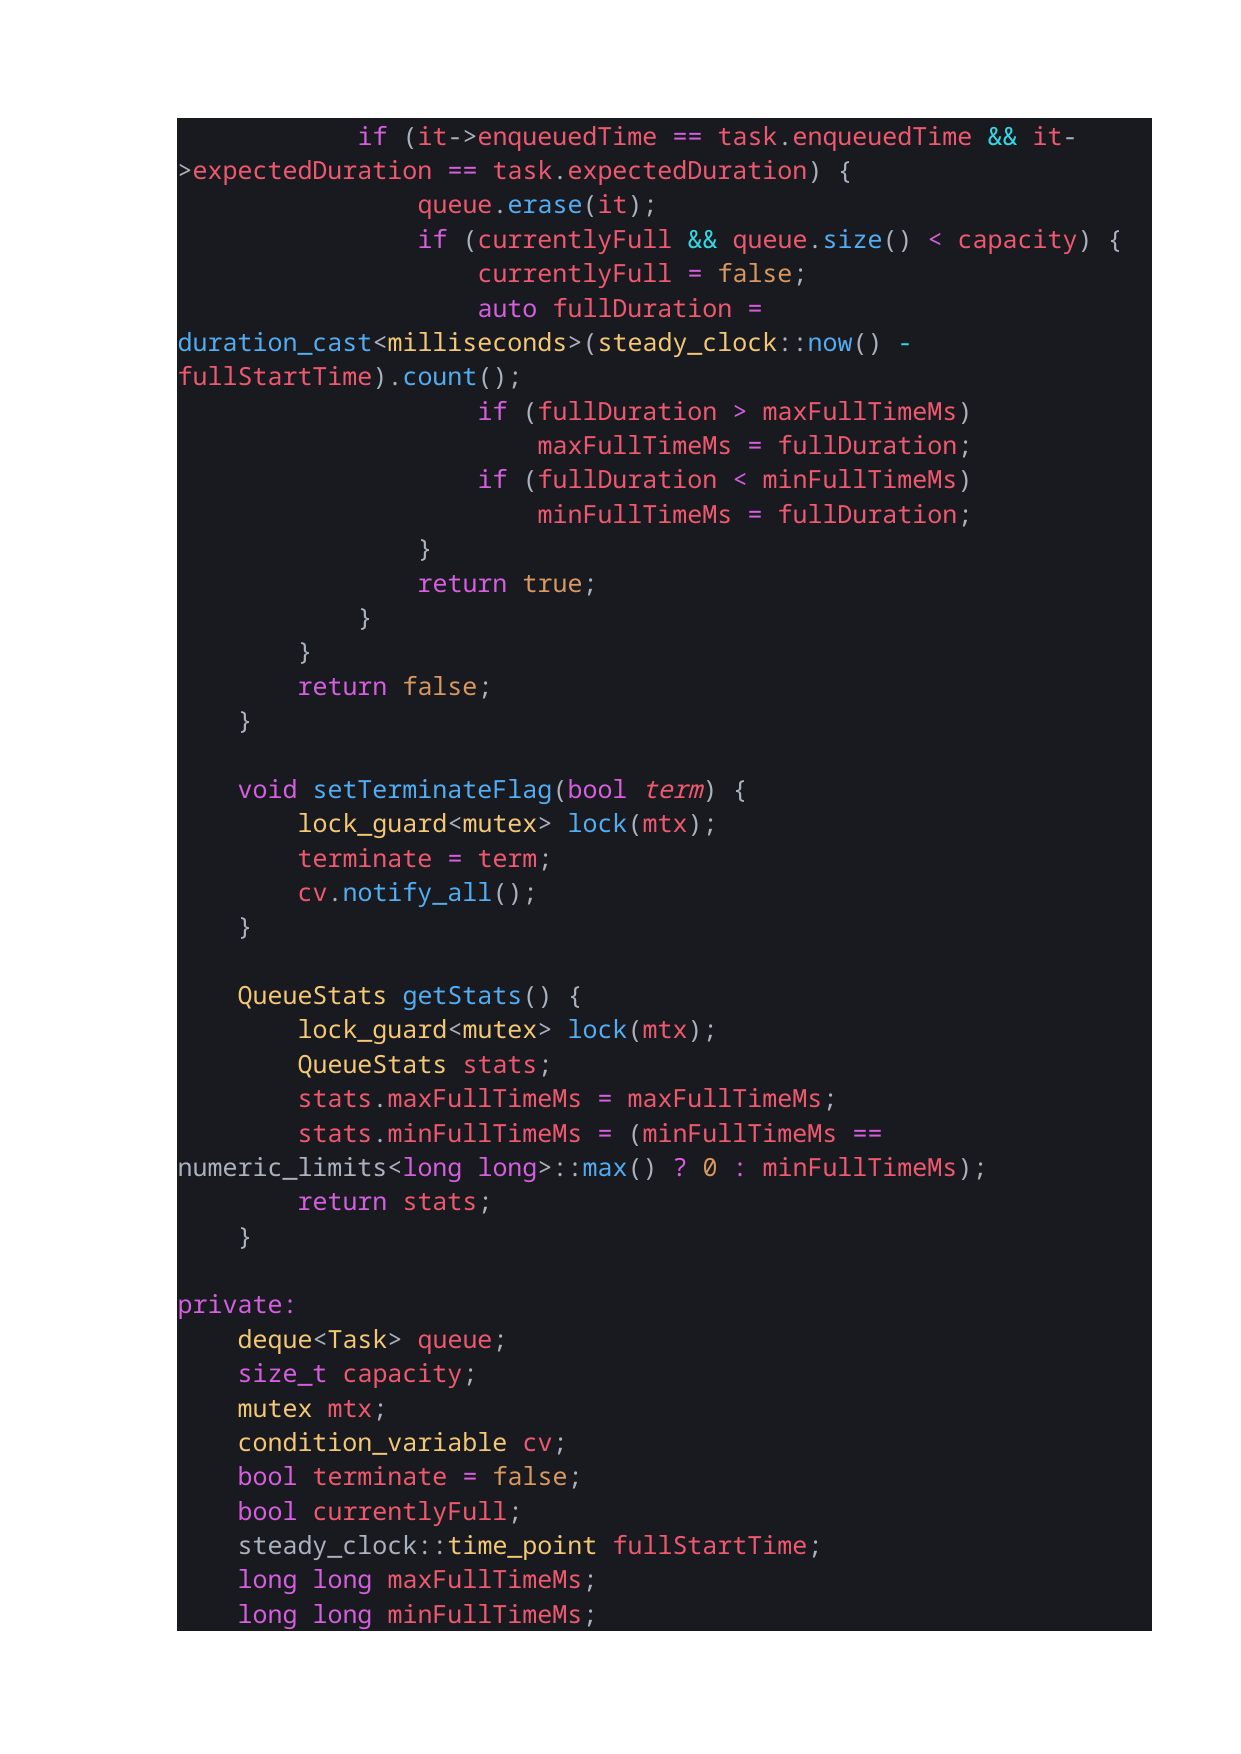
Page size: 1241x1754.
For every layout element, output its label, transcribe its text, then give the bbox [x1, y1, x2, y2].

text lock_guard<mutex> lock(mtx); [177, 1012, 1152, 1046]
text private: [177, 1287, 1152, 1321]
text return false; [177, 668, 1152, 702]
text QueueStats stats; [177, 1046, 1152, 1081]
text minFullTimeMs = fullDuration; [177, 496, 1152, 531]
text } [177, 702, 1152, 737]
text } [177, 531, 1152, 565]
text QueueStats getStats() { [177, 977, 1152, 1012]
text stats.maxFullTimeMs = maxFullTimeMs; [177, 1081, 1152, 1115]
text } [177, 599, 1152, 634]
text deque<Task> queue; [177, 1321, 1152, 1356]
text currentlyFull = false; [177, 256, 1152, 290]
text if (fullDuration > maxFullTimeMs) [177, 393, 1152, 427]
text bool currentlyFull; [177, 1493, 1152, 1527]
text void setTerminateFlag(bool term) { [177, 771, 1152, 806]
text auto fullDuration = duration_cast<milliseconds>(steady_clock::now() - fullStartTime).count(); [177, 290, 1152, 393]
text steady_clock::time_point fullStartTime; [177, 1527, 1152, 1562]
text return true; [177, 565, 1152, 599]
text if (it->enqueuedTime == task.enqueuedTime && it->expectedDuration == task.expectedDuration) { [177, 118, 1152, 187]
text condition_variable cv; [177, 1424, 1152, 1459]
text size_t capacity; [177, 1356, 1152, 1390]
text return stats; [177, 1184, 1152, 1218]
text bool terminate = false; [177, 1459, 1152, 1493]
text long long maxFullTimeMs; [177, 1562, 1152, 1596]
text } [177, 634, 1152, 668]
text mutex mtx; [177, 1390, 1152, 1424]
text long long minFullTimeMs; [177, 1596, 1152, 1631]
text queue.erase(it); [177, 187, 1152, 221]
text if (currentlyFull && queue.size() < capacity) { [177, 221, 1152, 256]
text terminate = term; [177, 840, 1152, 874]
text cv.notify_all(); [177, 874, 1152, 909]
text } [177, 1218, 1152, 1252]
text maxFullTimeMs = fullDuration; [177, 427, 1152, 462]
text stats.minFullTimeMs = (minFullTimeMs == numeric_limits<long long>::max() ? 0 : minFullTimeMs); [177, 1115, 1152, 1184]
text } [177, 909, 1152, 943]
text lock_guard<mutex> lock(mtx); [177, 806, 1152, 840]
text if (fullDuration < minFullTimeMs) [177, 462, 1152, 496]
